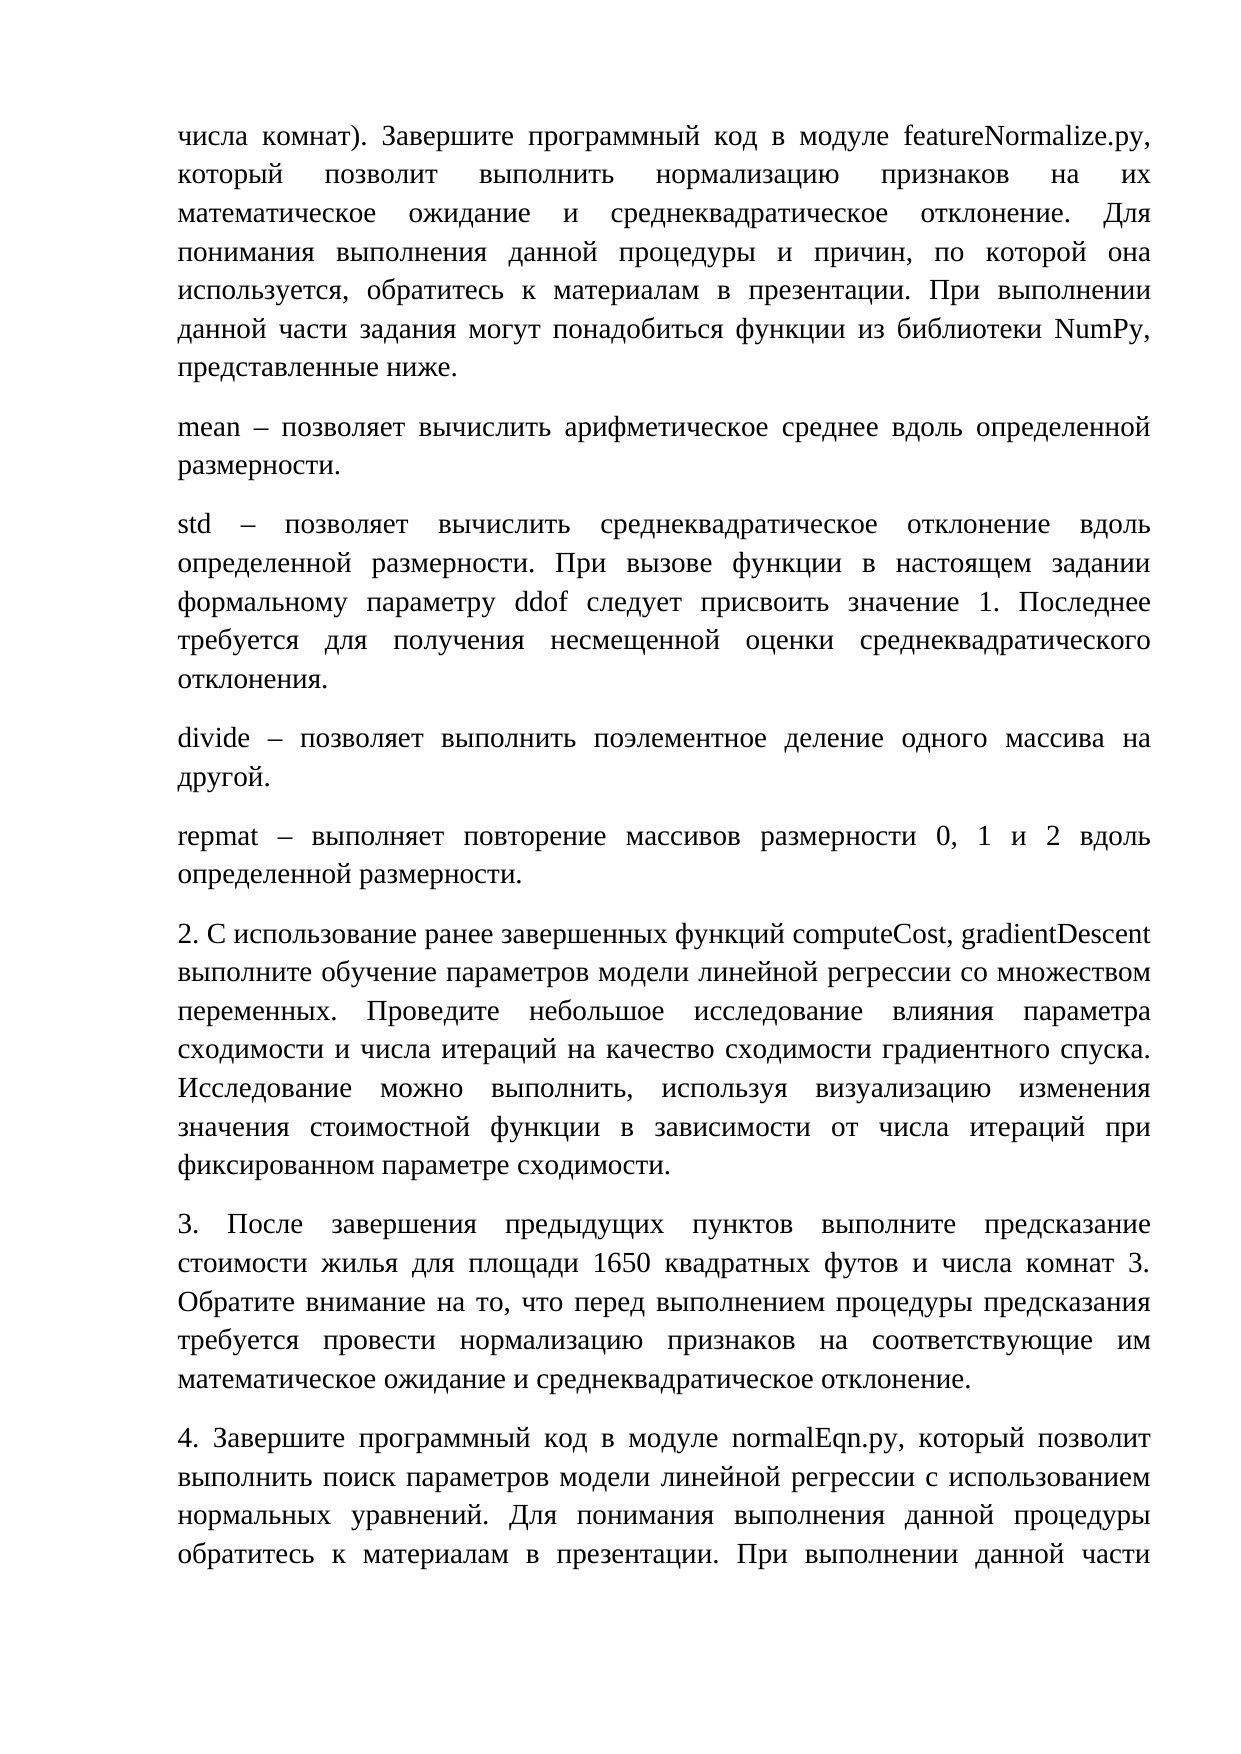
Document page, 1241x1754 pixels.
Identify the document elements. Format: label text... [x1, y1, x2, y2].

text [177, 118, 1152, 383]
text repmat – выполняет повторение массивов размерности 0, 1 и 2 вдоль определенной размерности. [177, 818, 1152, 890]
text 2. С использование ранее завершенных функций computeCost, gradientDescent выполните обучение параметров модели линейной регрессии со множеством переменных. Проведите небольшое исследование влияния параметра сходимости и числа итераций на качество сходимости градиентного спуска. Исследование можно выполнить, используя визуализацию изменения значения стоимостной функции в зависимости от числа итераций при фиксированном параметре сходимости. [177, 916, 1152, 1181]
text mean – позволяет вычислить арифметическое среднее вдоль определенной размерности. [177, 409, 1152, 481]
text divide – позволяет выполнить поэлементное деление одного массива на другой. [177, 720, 1152, 792]
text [177, 1420, 1152, 1569]
text std – позволяет вычислить среднеквадратическое отклонение вдоль определенной размерности. При вызове функции в настоящем задании формальному параметру ddof следует присвоить значение 1. Последнее требуется для получения несмещенной оценки среднеквадратического отклонения. [177, 507, 1152, 694]
text 3. После завершения предыдущих пунктов выполните предсказание стоимости жилья для площади 1650 квадратных футов и числа комнат 3. Обратите внимание на то, что перед выполнением процедуры предсказания требуется провести нормализацию признаков на соответствующие им математическое ожидание и среднеквадратическое отклонение. [177, 1207, 1152, 1394]
